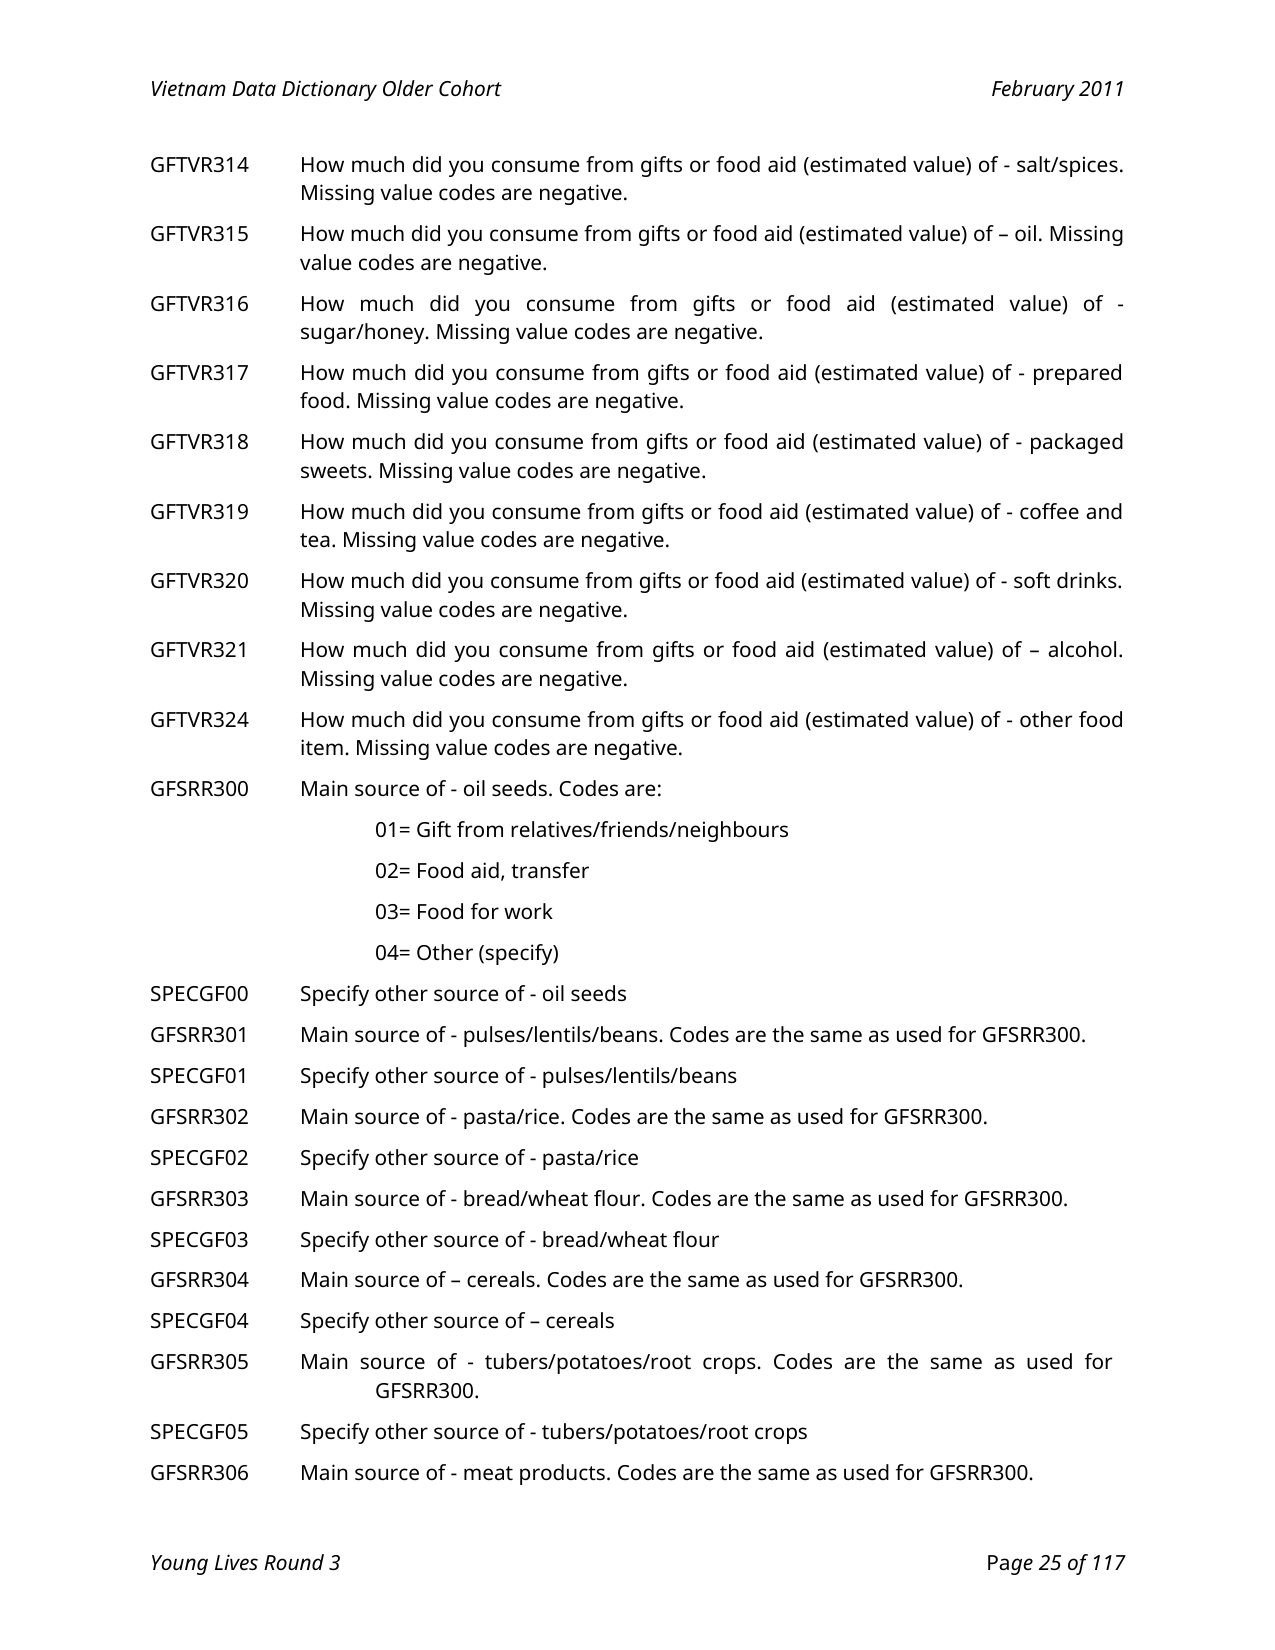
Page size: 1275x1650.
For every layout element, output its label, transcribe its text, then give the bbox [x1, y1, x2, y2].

text GFTVR321 How much did you consume from gifts or food aid (estimated value) of – alcohol. Missing value codes are negative. [150, 636, 1125, 692]
text GFTVR317 How much did you consume from gifts or food aid (estimated value) of - prepared food. Missing value codes are negative. [150, 358, 1125, 415]
text GFTVR320 How much did you consume from gifts or food aid (estimated value) of - soft drinks. Missing value codes are negative. [150, 566, 1125, 623]
text GFTVR318 How much did you consume from gifts or food aid (estimated value) of - packaged sweets. Missing value codes are negative. [150, 427, 1125, 484]
text 02= Food aid, transfer [375, 856, 1125, 885]
text GFSRR301 Main source of - pulses/lentils/beans. Codes are the same as used for GFSRR300. [150, 1020, 1125, 1048]
text GFSRR302 Main source of - pasta/rice. Codes are the same as used for GFSRR300. [150, 1102, 1125, 1130]
text GFTVR315 How much did you consume from gifts or food aid (estimated value) of – oil. Missing value codes are negative. [150, 219, 1125, 276]
text GFTVR324 How much did you consume from gifts or food aid (estimated value) of - other food item. Missing value codes are negative. [150, 705, 1125, 762]
text GFSRR306 Main source of - meat products. Codes are the same as used for GFSRR300. [150, 1458, 1125, 1486]
text SPECGF00 Specify other source of - oil seeds [150, 979, 1125, 1007]
text GFTVR316 How much did you consume from gifts or food aid (estimated value) of - sugar/honey. Missing value codes are negative. [150, 289, 1125, 346]
text SPECGF01 Specify other source of - pulses/lentils/beans [150, 1061, 1125, 1089]
text SPECGF05 Specify other source of - tubers/potatoes/root crops [150, 1417, 1125, 1445]
text 04= Other (specify) [375, 938, 1125, 967]
text SPECGF04 Specify other source of – cereals [150, 1307, 1125, 1335]
text 03= Food for work [375, 897, 1125, 926]
text SPECGF02 Specify other source of - pasta/rice [150, 1143, 1125, 1171]
text GFSRR300 Main source of - oil seeds. Codes are: [150, 774, 1125, 803]
text GFSRR305 Main source of - tubers/potatoes/root crops. Codes are the same as used for GFSRR300. [150, 1347, 1125, 1404]
text SPECGF03 Specify other source of - bread/wheat flour [150, 1225, 1125, 1253]
text GFTVR314 How much did you consume from gifts or food aid (estimated value) of - salt/spices. Missing value codes are negative. [150, 150, 1125, 207]
text GFTVR319 How much did you consume from gifts or food aid (estimated value) of - coffee and tea. Missing value codes are negative. [150, 497, 1125, 554]
text GFSRR304 Main source of – cereals. Codes are the same as used for GFSRR300. [150, 1266, 1125, 1294]
text GFSRR303 Main source of - bread/wheat flour. Codes are the same as used for GFSRR300. [150, 1184, 1125, 1212]
text 01= Gift from relatives/friends/neighbours [375, 815, 1125, 844]
